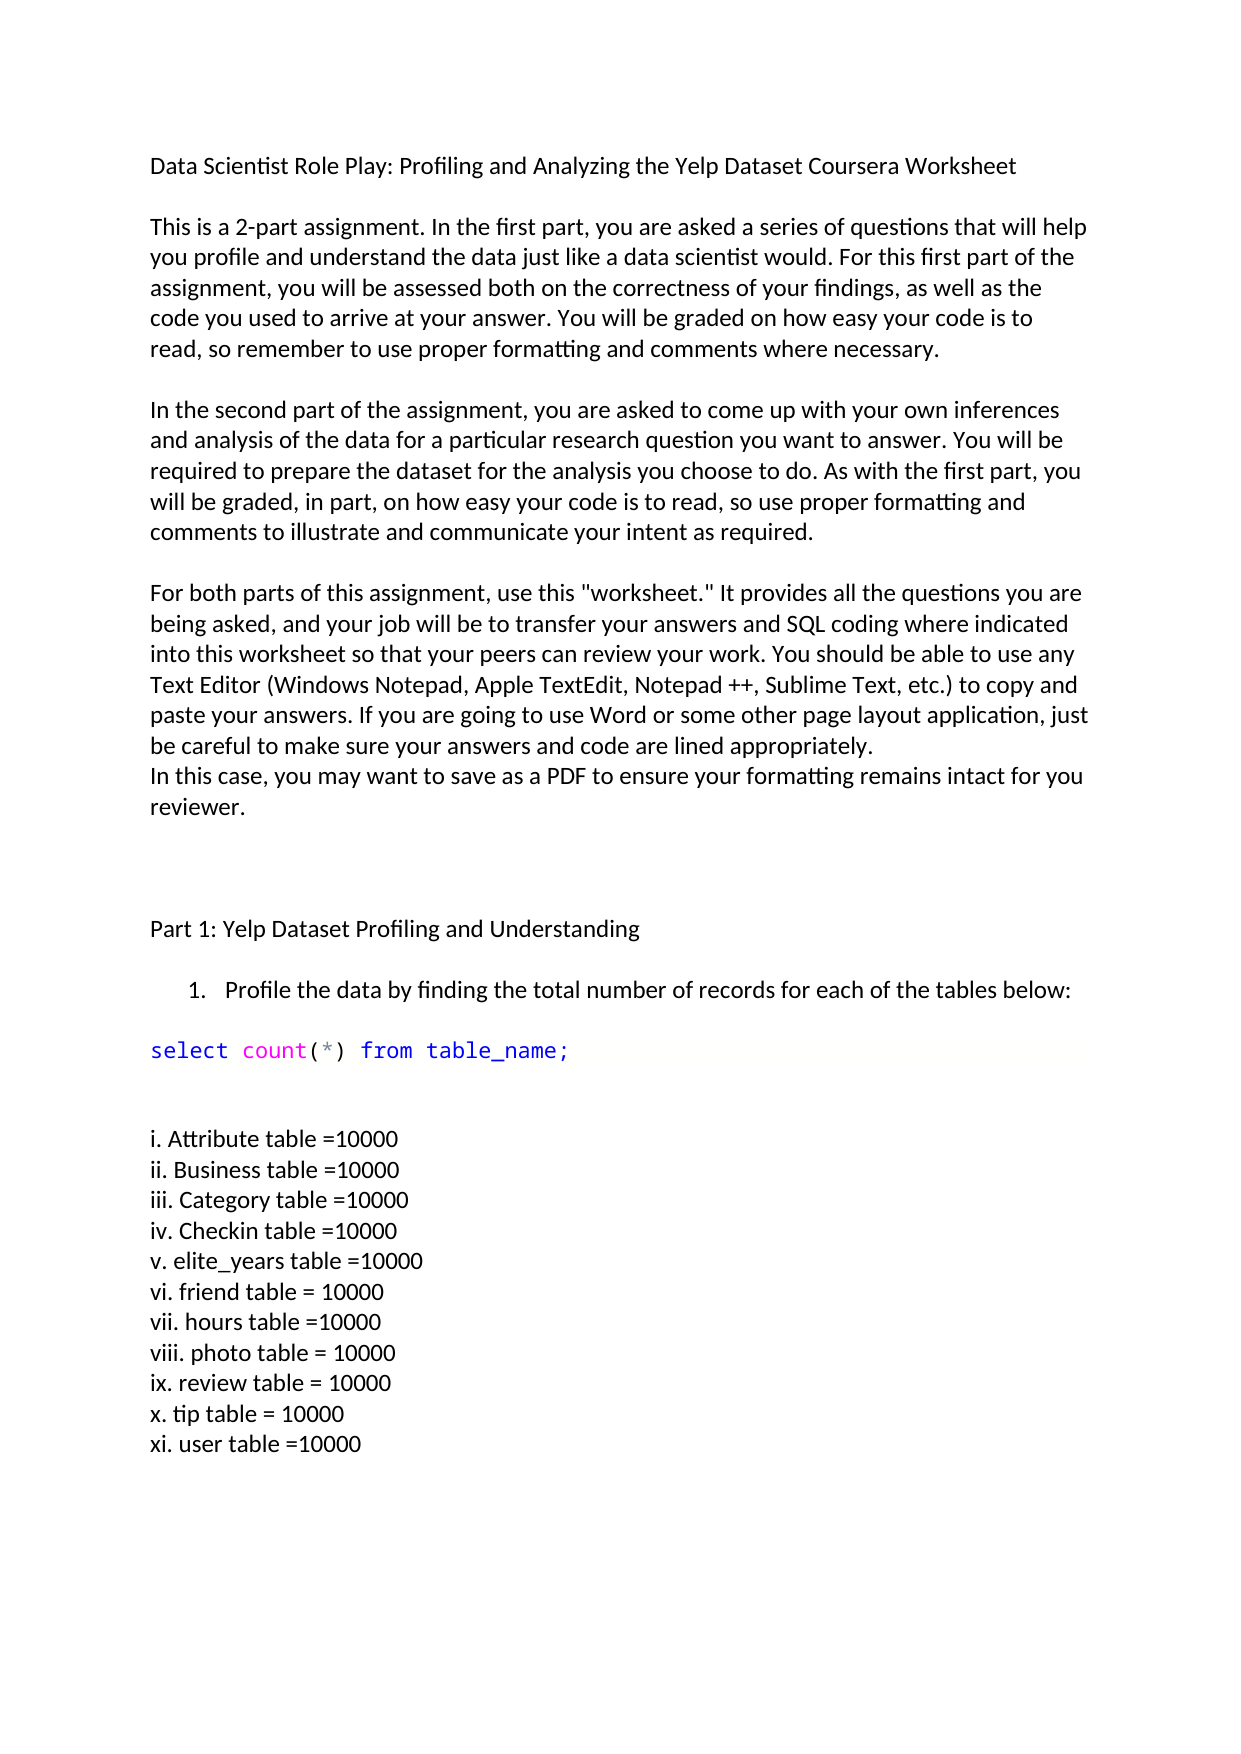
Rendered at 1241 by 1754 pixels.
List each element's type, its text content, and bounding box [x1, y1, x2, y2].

text iv. Checkin table =10000 [150, 1215, 1090, 1246]
list Profile the data by finding the total number of records for each of the tables below: [187, 974, 1090, 1004]
text x. tip table = 10000 [150, 1398, 1090, 1429]
text iii. Category table =10000 [150, 1184, 1090, 1215]
text For both parts of this assignment, use this "worksheet." It provides all the questions you are being asked, and your job will be to transfer your answers and SQL coding where indicated into this worksheet so that your peers can review your work. You should be able to use any Text Editor (Windows Notepad, Apple TextEdit, Notepad ++, Sublime Text, etc.) to copy and paste your answers. If you are going to use Word or some other page layout application, just be careful to make sure your answers and code are lined appropriately. [150, 577, 1090, 760]
text xi. user table =10000 [150, 1429, 1090, 1459]
text Data Scientist Role Play: Profiling and Analyzing the Yelp Dataset Coursera Worksheet [150, 150, 1090, 181]
text v. elite_years table =10000 [150, 1246, 1090, 1276]
text vi. friend table = 10000 [150, 1276, 1090, 1307]
text ix. review table = 10000 [150, 1368, 1090, 1398]
text ii. Business table =10000 [150, 1154, 1090, 1184]
text In the second part of the assignment, you are asked to come up with your own inferences and analysis of the data for a particular research question you want to answer. You will be required to prepare the dataset for the analysis you choose to do. As with the first part, you will be graded, in part, on how easy your code is to read, so use proper formatting and comments to illustrate and communicate your intent as required. [150, 394, 1090, 547]
text vii. hours table =10000 [150, 1307, 1090, 1337]
text Part 1: Yelp Dataset Profiling and Understanding [150, 913, 1090, 943]
text i. Attribute table =10000 [150, 1123, 1090, 1154]
text In this case, you may want to save as a PDF to ensure your formatting remains intact for you reviewer. [150, 760, 1090, 821]
text This is a 2-part assignment. In the first part, you are asked a series of questions that will help you profile and understand the data just like a data scientist would. For this first part of the assignment, you will be assessed both on the correctness of your findings, as well as the code you used to arrive at your answer. You will be graded on how easy your code is to read, so remember to use proper formatting and comments where necessary. [150, 211, 1090, 364]
text select count(*) from table_name; [150, 1035, 1090, 1065]
text viii. photo table = 10000 [150, 1337, 1090, 1368]
